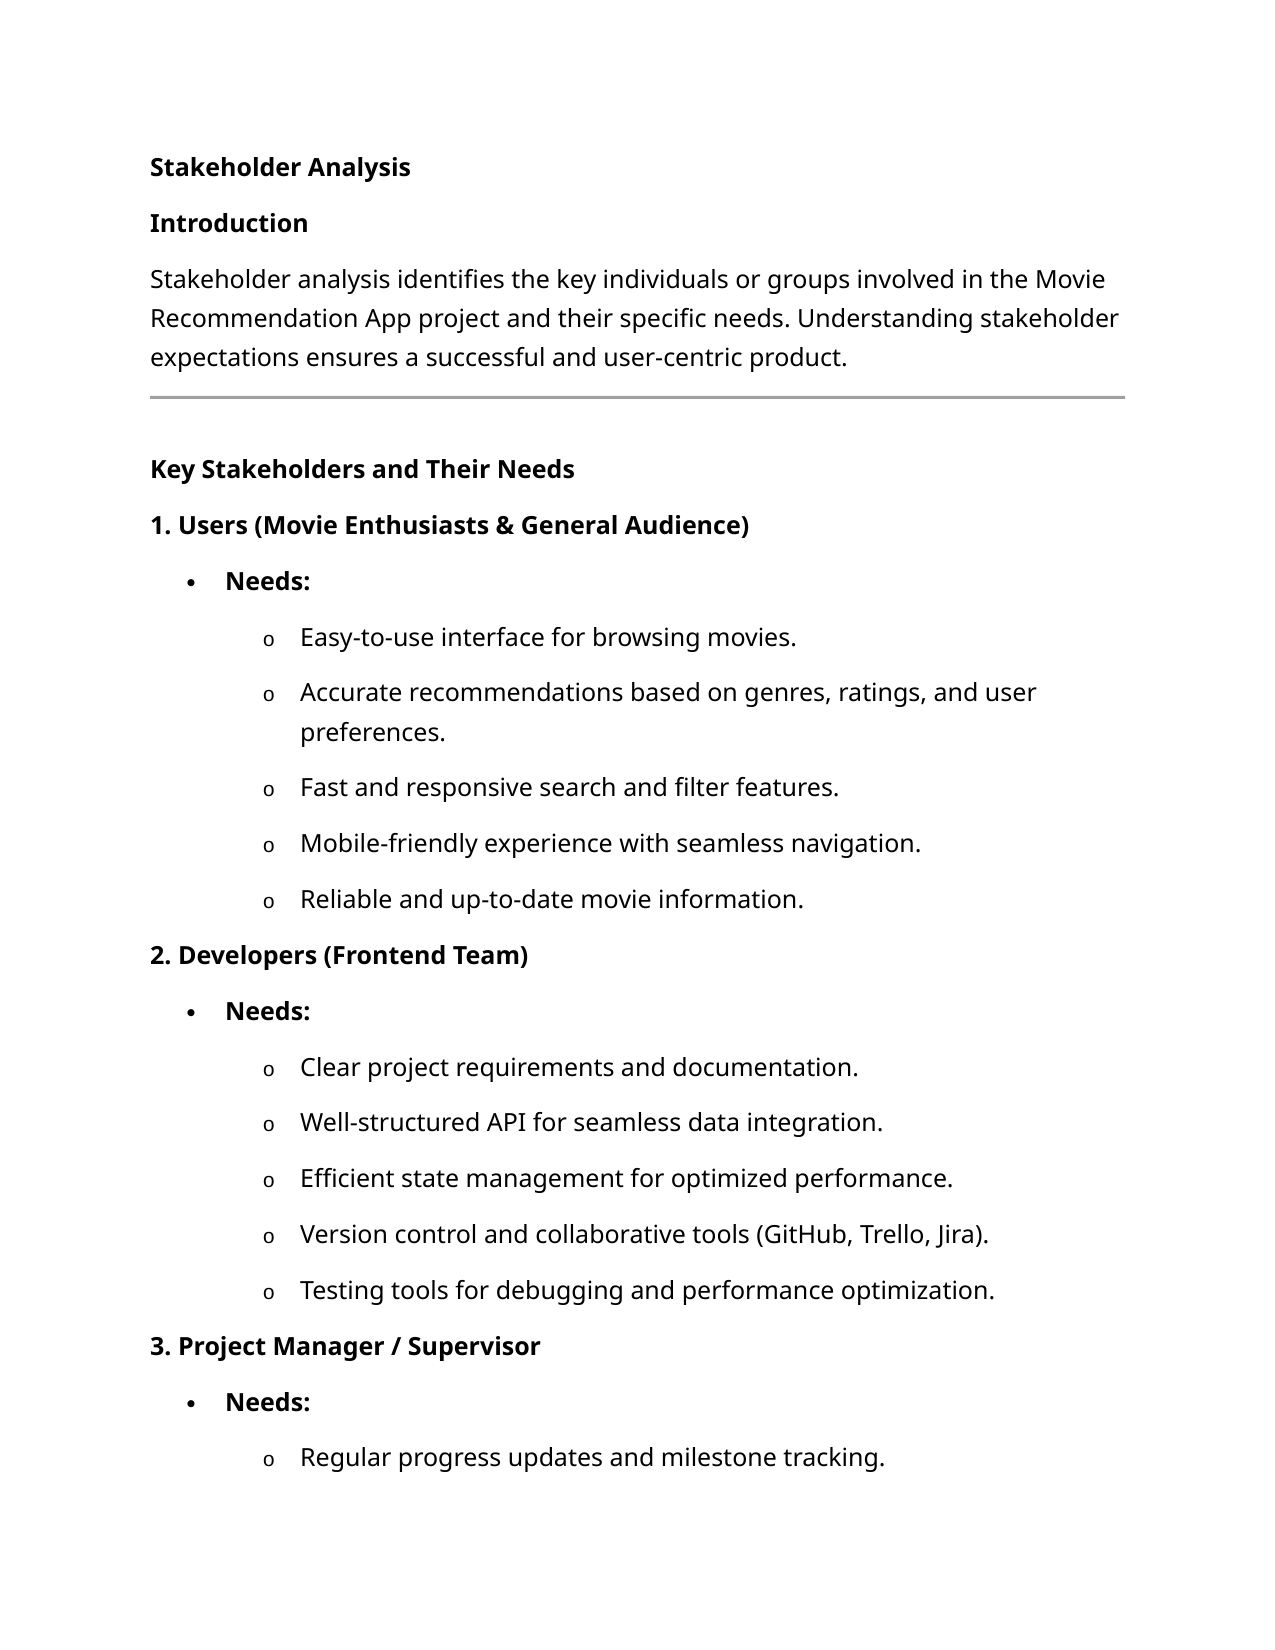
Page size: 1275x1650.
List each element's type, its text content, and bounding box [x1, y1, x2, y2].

text 3. Project Manager / Supervisor [150, 1328, 1125, 1362]
text Stakeholder analysis identifies the key individuals or groups involved in the Movie Recommendation App project and their specific needs. Understanding stakeholder expectations ensures a successful and user-centric product. [150, 262, 1125, 374]
list Easy-to-use interface for browsing movies. [262, 619, 1125, 653]
list Clear project requirements and documentation. [262, 1049, 1125, 1083]
text 2. Developers (Frontend Team) [150, 937, 1125, 972]
list Regular progress updates and milestone tracking. [262, 1440, 1125, 1474]
list Needs: [187, 563, 1125, 597]
list Needs: [187, 993, 1125, 1027]
text Key Stakeholders and Their Needs [150, 452, 1125, 486]
text Introduction [150, 206, 1125, 240]
list Fast and responsive search and filter features. [262, 770, 1125, 804]
list Testing tools for debugging and performance optimization. [262, 1272, 1125, 1307]
list Version control and collaborative tools (GitHub, Trello, Jira). [262, 1217, 1125, 1251]
list Reliable and up-to-date movie information. [262, 882, 1125, 916]
list Needs: [187, 1384, 1125, 1418]
text 1. Users (Movie Enthusiasts & General Audience) [150, 507, 1125, 542]
list Mobile-friendly experience with seamless navigation. [262, 826, 1125, 860]
text Stakeholder Analysis [150, 150, 1125, 184]
list Well-structured API for seamless data integration. [262, 1105, 1125, 1139]
list Efficient state management for optimized performance. [262, 1161, 1125, 1195]
list Accurate recommendations based on genres, ratings, and user preferences. [262, 675, 1125, 748]
